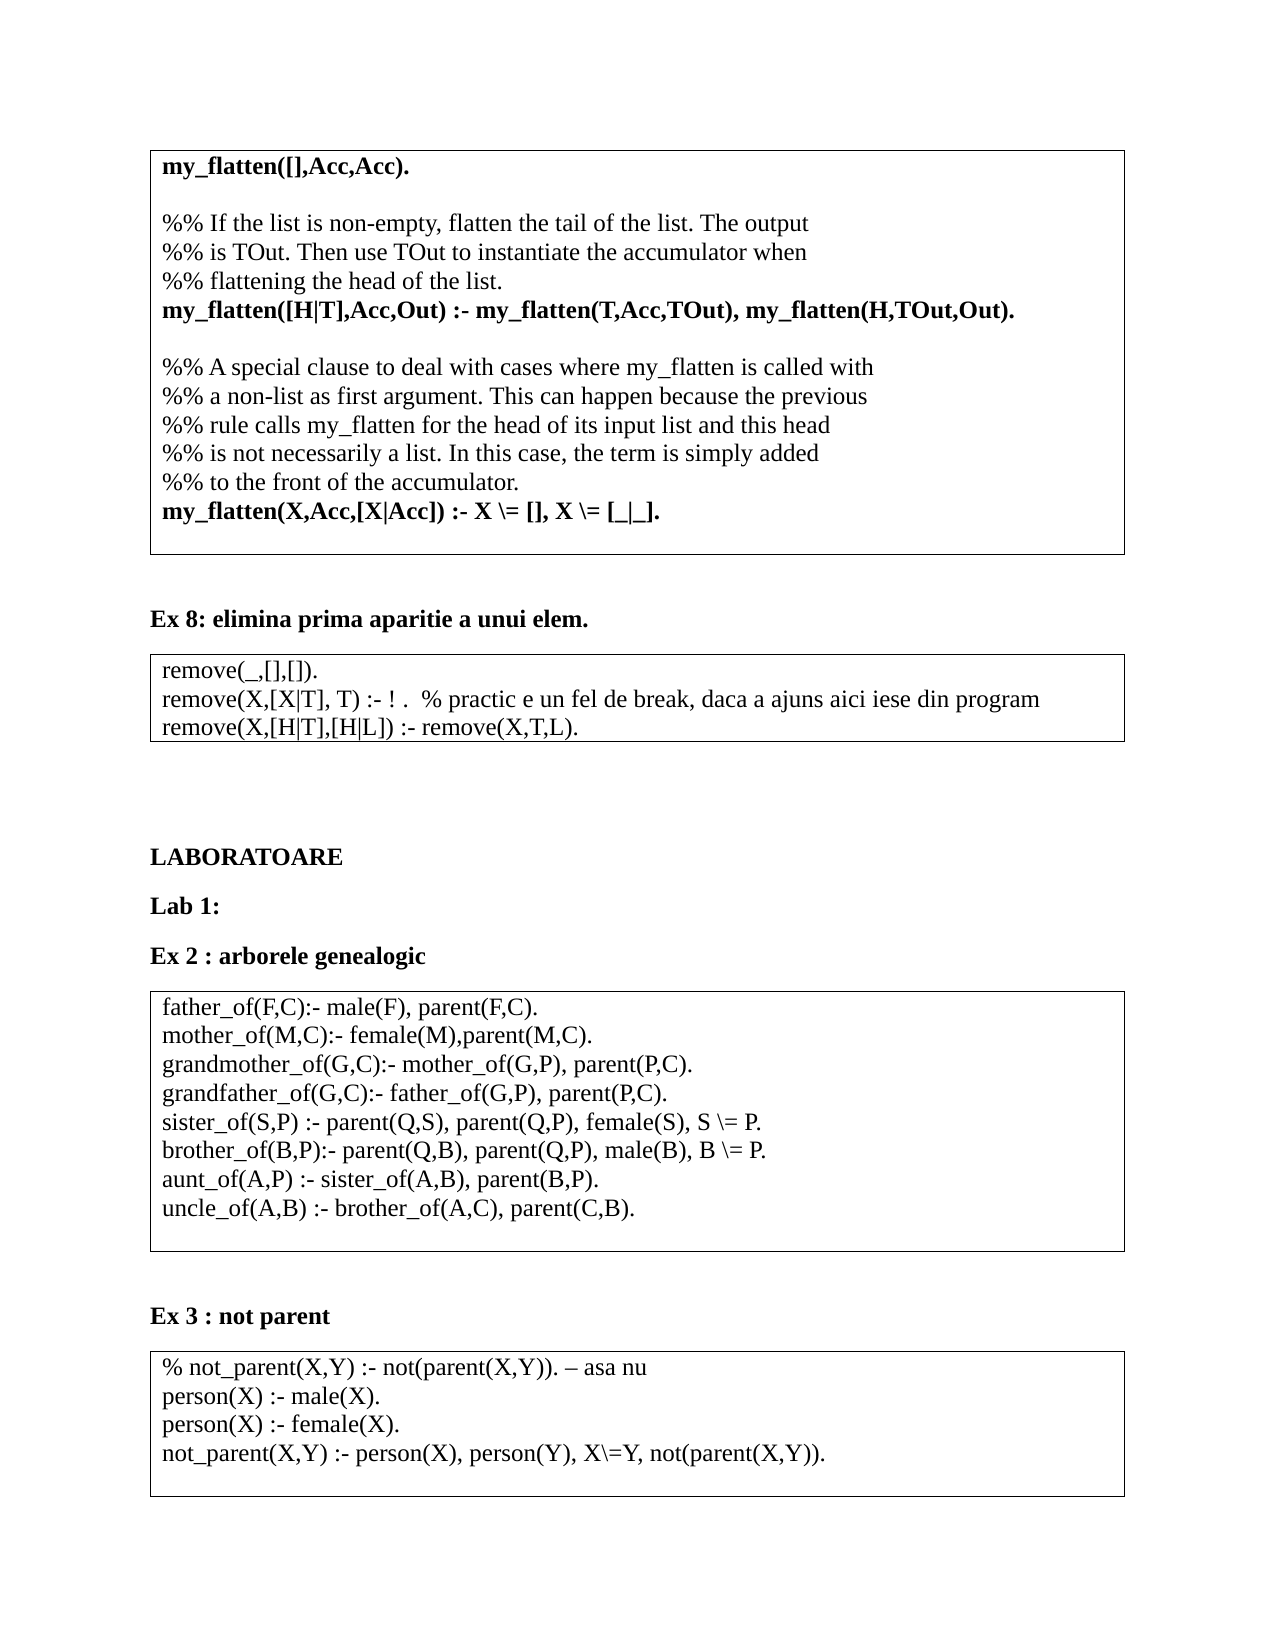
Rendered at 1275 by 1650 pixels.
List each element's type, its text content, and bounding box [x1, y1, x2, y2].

text Ex 3 : not parent [150, 1301, 1125, 1330]
text LABORATOARE [150, 842, 1125, 870]
table_header father_of(F,C):- male(F), parent(F,C). mother_of(M,C):- female(M),parent(M,C). grandmother_of(G,C):- mother_of(G,P), parent(P,C). grandfather_of(G,C):- father_of(G,P), parent(P,C). sister_of(S,P) :- parent(Q,S), parent(Q,P), female(S), S \= P. brother_of(B,P):- parent(Q,B), parent(Q,P), male(B), B \= P. aunt_of(A,P) :- sister_of(A,B), parent(B,P). uncle_of(A,B) :- brother_of(A,C), parent(C,B). [151, 992, 1124, 1251]
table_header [151, 151, 1124, 553]
text Ex 2 : arborele genealogic [150, 941, 1125, 970]
table_header % not_parent(X,Y) :- not(parent(X,Y)). – asa nu person(X) :- male(X). person(X) :- female(X). not_parent(X,Y) :- person(X), person(Y), X\=Y, not(parent(X,Y)). [151, 1352, 1124, 1496]
text Lab 1: [150, 891, 1125, 920]
table_header remove(_,[],[]). remove(X,[X|T], T) :- ! . % practic e un fel de break, daca a ajuns aici iese din program remove(X,[H|T],[H|L]) :- remove(X,T,L). [151, 655, 1124, 741]
text Ex 8: elimina prima aparitie a unui elem. [150, 604, 1125, 633]
